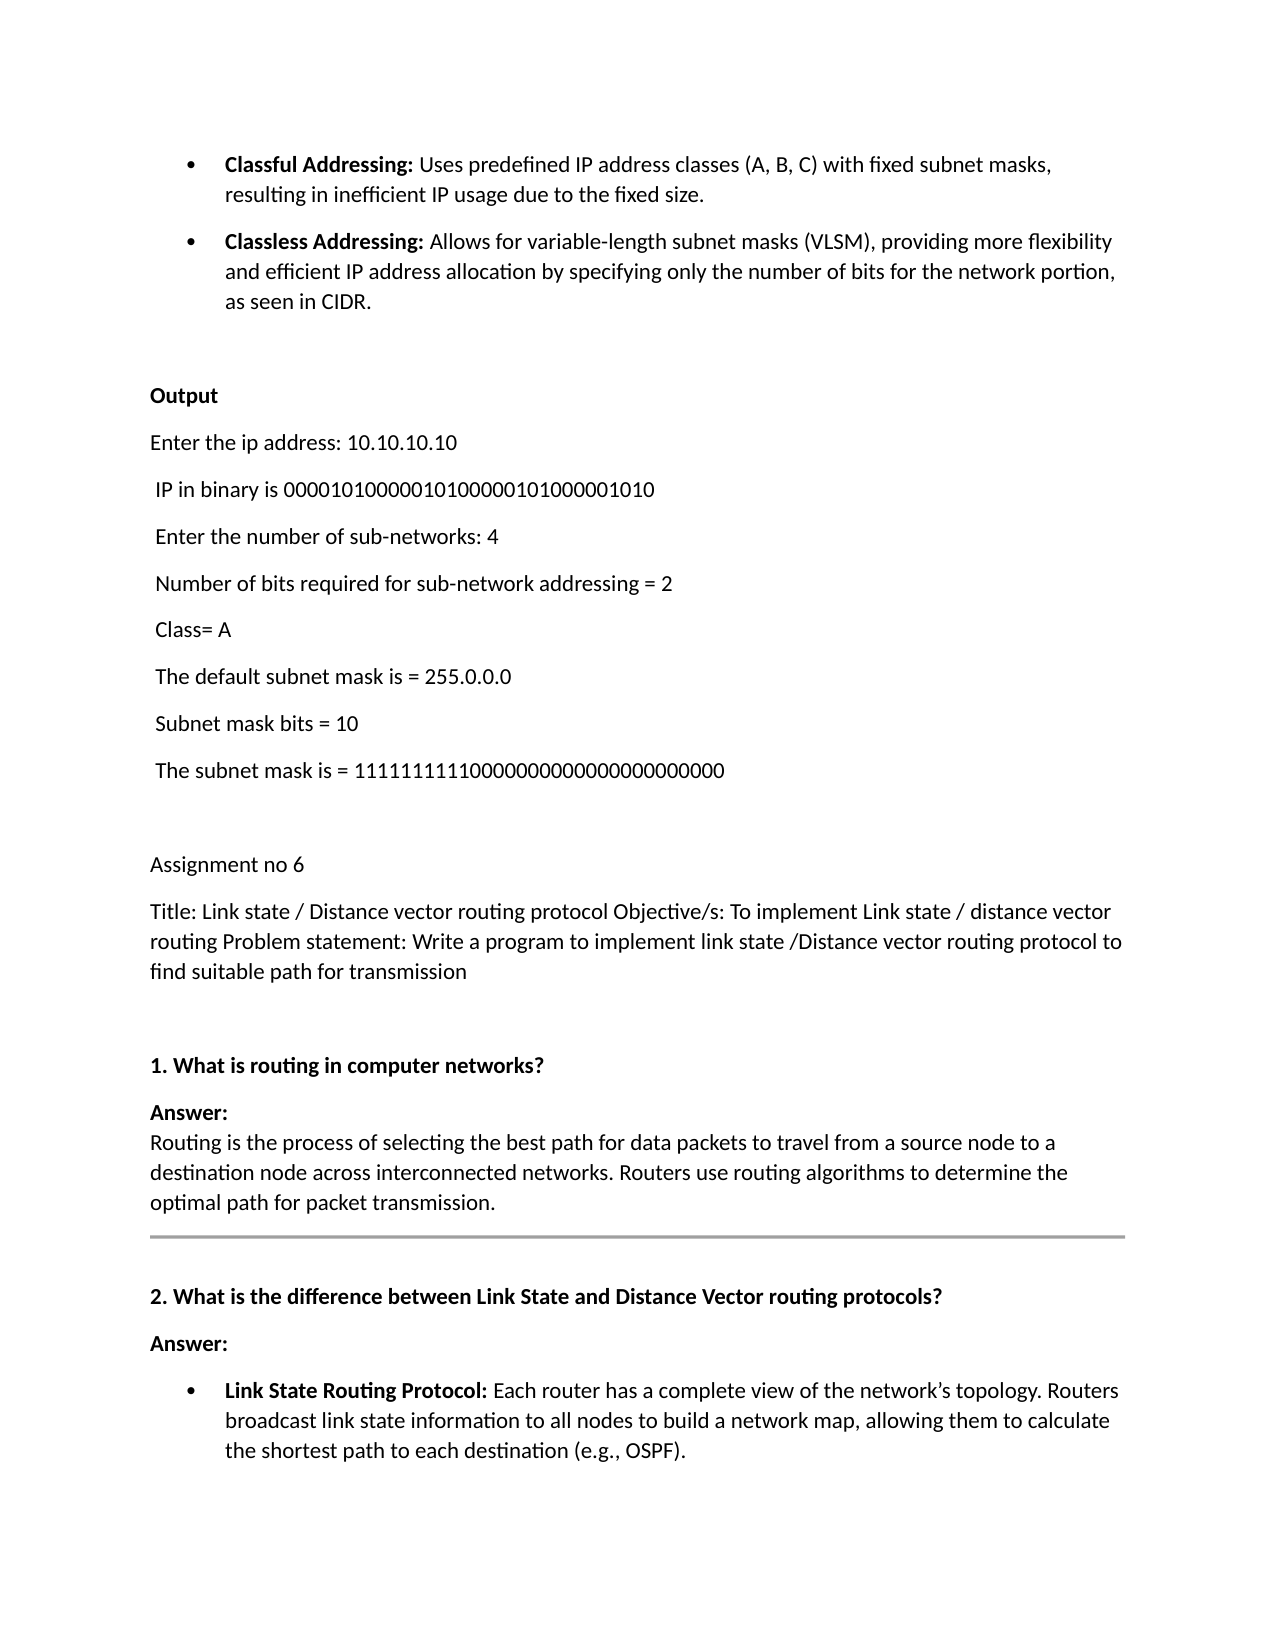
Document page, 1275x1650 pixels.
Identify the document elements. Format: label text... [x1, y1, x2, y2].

text Assignment no 6 [150, 850, 1125, 878]
list Classful Addressing: Uses predefined IP address classes (A, B, C) with fixed subnet masks, resulting in inefficient IP usage due to the fixed size. [187, 150, 1125, 208]
list Classless Addressing: Allows for variable-length subnet masks (VLSM), providing more flexibility and efficient IP address allocation by specifying only the number of bits for the network portion, as seen in CIDR. [187, 227, 1125, 316]
text IP in binary is 00001010000010100000101000001010 [150, 475, 1125, 503]
text Number of bits required for sub-network addressing = 2 [150, 569, 1125, 597]
text Answer: [150, 1329, 1125, 1357]
text Enter the ip address: 10.10.10.10 [150, 428, 1125, 456]
text Subnet mask bits = 10 [150, 709, 1125, 737]
text Enter the number of sub-networks: 4 [150, 522, 1125, 550]
text Output [150, 381, 1125, 409]
text Title: Link state / Distance vector routing protocol Objective/s: To implement Link state / distance vector routing Problem statement: Write a program to implement link state /Distance vector routing protocol to find suitable path for transmission [150, 897, 1125, 985]
list Link State Routing Protocol: Each router has a complete view of the network’s topology. Routers broadcast link state information to all nodes to build a network map, allowing them to calculate the shortest path to each destination (e.g., OSPF). [187, 1376, 1125, 1464]
text Class= A [150, 616, 1125, 644]
text Answer: Routing is the process of selecting the best path for data packets to travel from a source node to a destination node across interconnected networks. Routers use routing algorithms to determine the optimal path for packet transmission. [150, 1098, 1125, 1217]
text The subnet mask is = 11111111110000000000000000000000 [150, 756, 1125, 784]
text 1. What is routing in computer networks? [150, 1051, 1125, 1079]
text The default subnet mask is = 255.0.0.0 [150, 662, 1125, 691]
text 2. What is the difference between Link State and Distance Vector routing protocols? [150, 1282, 1125, 1310]
